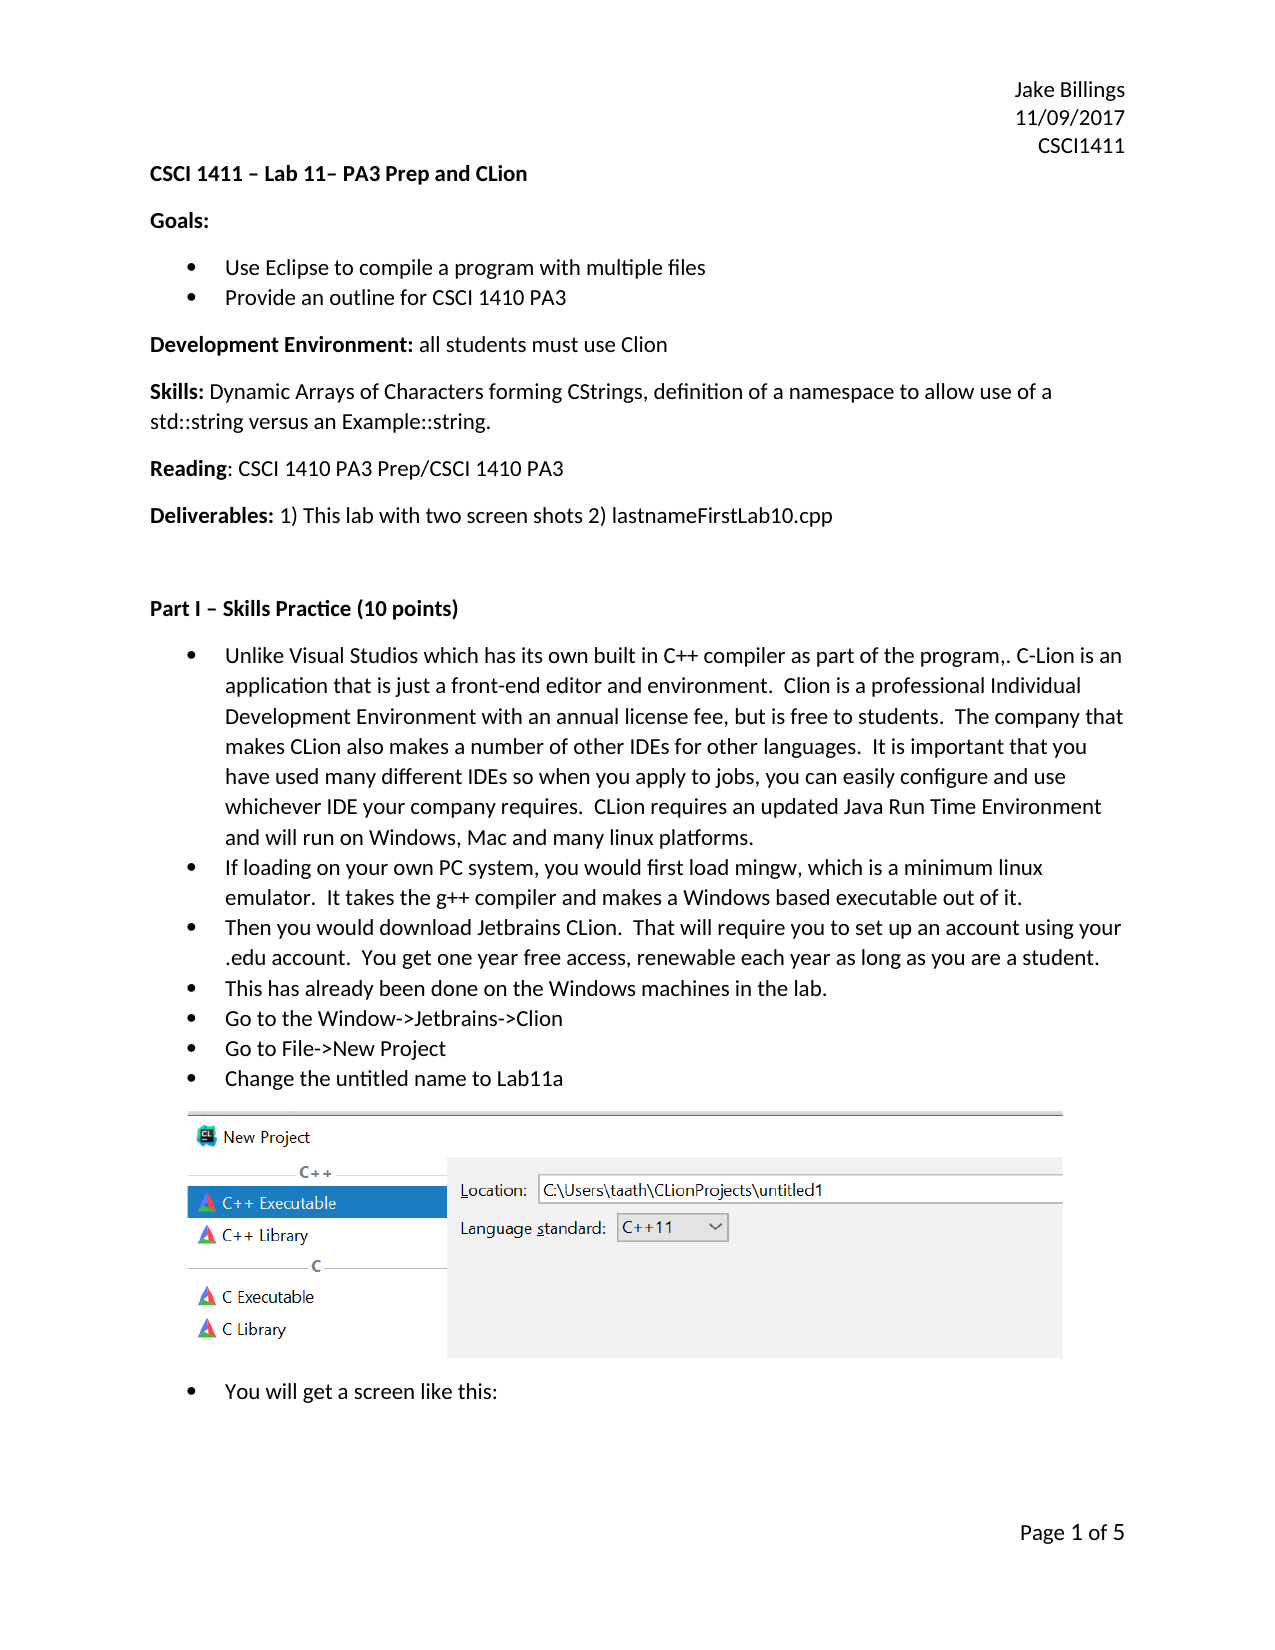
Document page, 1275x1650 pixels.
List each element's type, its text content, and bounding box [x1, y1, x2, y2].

list Go to File->New Project [187, 1034, 1125, 1062]
list You will get a screen like this: [187, 1377, 1125, 1405]
list Go to the Window->Jetbrains->Clion [187, 1004, 1125, 1032]
list This has already been done on the Windows machines in the lab. [187, 974, 1125, 1002]
picture [187, 1111, 1063, 1358]
list If loading on your own PC system, you would first load mingw, which is a minimum linux emulator. It takes the g++ compiler and makes a Windows based executable out of it. [187, 853, 1125, 911]
list Change the untitled name to Lab11a [187, 1064, 1125, 1092]
list Then you would download Jetbrains CLion. That will require you to set up an account using your .edu account. You get one year free access, renewable each year as long as you are a student. [187, 913, 1125, 971]
list Provide an outline for CSCI 1410 PA3 [187, 283, 1125, 311]
text Reading: CSCI 1410 PA3 Prep/CSCI 1410 PA3 [150, 454, 1125, 482]
text Deliverables: 1) This lab with two screen shots 2) lastnameFirstLab10.cpp [150, 501, 1125, 529]
text Development Environment: all students must use Clion [150, 330, 1125, 358]
list Unlike Visual Studios which has its own built in C++ compiler as part of the program,. C-Lion is an application that is just a front-end editor and environment. Clion is a professional Individual Development Environment with an annual license fee, but is free to students. The company that makes CLion also makes a number of other IDEs for other languages. It is important that you have used many different IDEs so when you apply to jobs, you can easily configure and use whichever IDE your company requires. CLion requires an updated Java Run Time Environment and will run on Windows, Mac and many linux platforms. [187, 641, 1125, 851]
list Use Eclipse to compile a program with multiple files [187, 253, 1125, 281]
text Part I – Skills Practice (10 points) [150, 594, 1125, 622]
text Goals: [150, 206, 1125, 234]
text CSCI 1411 – Lab 11– PA3 Prep and CLion [150, 159, 1125, 187]
text Skills: Dynamic Arrays of Characters forming CStrings, definition of a namespace to allow use of a std::string versus an Example::string. [150, 377, 1125, 435]
